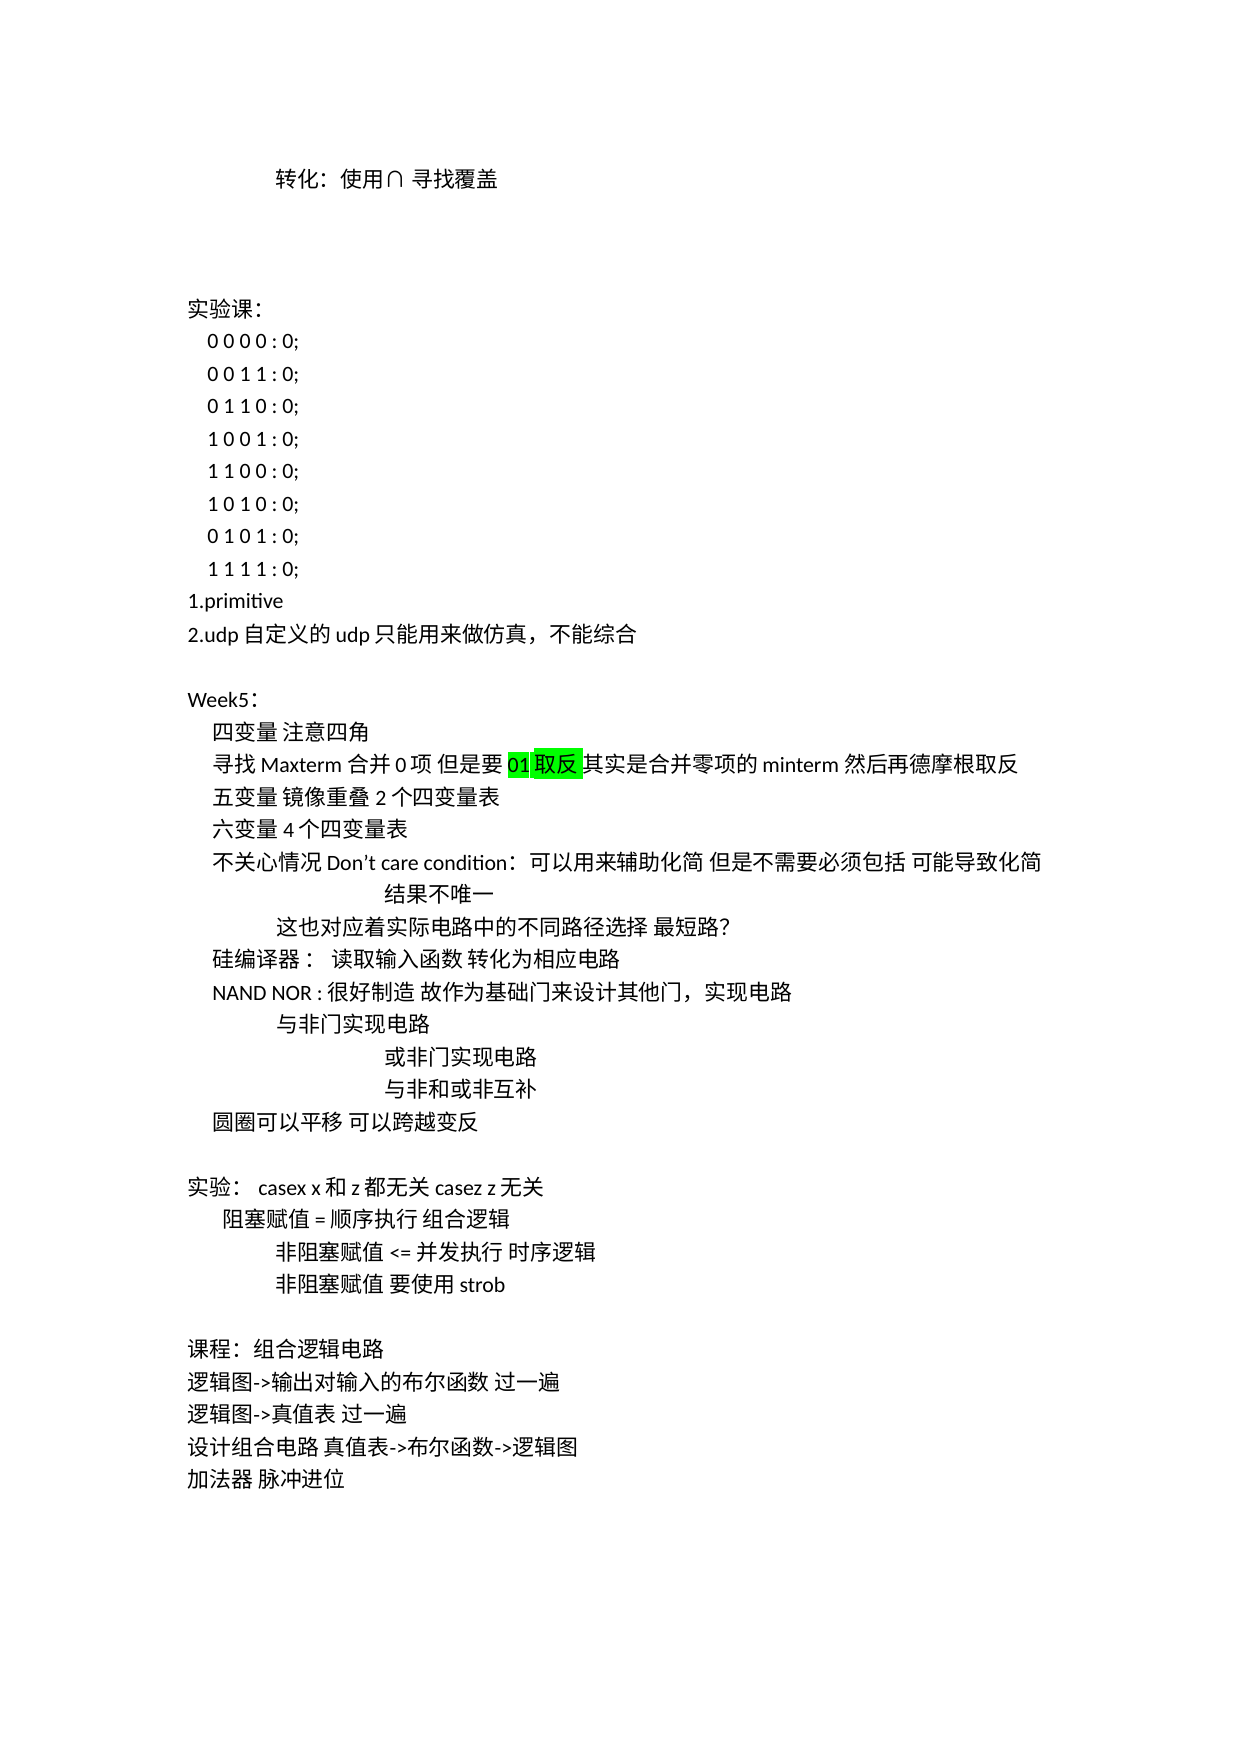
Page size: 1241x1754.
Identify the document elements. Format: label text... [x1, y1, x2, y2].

list 与非门实现电路 [187, 1007, 1053, 1039]
list 这也对应着实际电路中的不同路径选择 最短路？ [187, 909, 1053, 942]
list 与非和或非互补 [187, 1072, 1053, 1104]
text 1 0 0 1 : 0; [187, 422, 1053, 454]
list 或非门实现电路 [187, 1039, 1053, 1072]
list 五变量 镜像重叠 2个四变量表 [187, 779, 1053, 812]
list 非阻塞赋值 要使用strob [187, 1267, 1053, 1299]
text 实验课： [187, 292, 1053, 324]
list 设计组合电路 真值表->布尔函数->逻辑图 [187, 1429, 1053, 1462]
list 实验： casex x和z都无关 casez z无关 [187, 1169, 1053, 1202]
list NAND NOR : 很好制造 故作为基础门来设计其他门，实现电路 [187, 974, 1053, 1007]
text 0 0 1 1 : 0; [187, 357, 1053, 389]
list 加法器 脉冲进位 [187, 1462, 1053, 1494]
list 1.primitive [187, 584, 1053, 617]
text 1 0 1 0 : 0; [187, 487, 1053, 519]
list 非阻塞赋值 <= 并发执行 时序逻辑 [187, 1234, 1053, 1267]
list 寻找Maxterm 合并0项 但是要01取反 其实是合并零项的minterm 然后再德摩根取反 [187, 747, 1053, 779]
text 转化：使用∩ 寻找覆盖 [231, 162, 1053, 194]
text 1 1 0 0 : 0; [187, 454, 1053, 487]
list 硅编译器 ： 读取输入函数 转化为相应电路 [187, 942, 1053, 974]
list 六变量 4个四变量表 [187, 812, 1053, 844]
list 逻辑图->输出对输入的布尔函数 过一遍 [187, 1364, 1053, 1397]
text 1 1 1 1 : 0; [187, 552, 1053, 584]
list 不关心情况 Don’t care condition：可以用来辅助化简 但是不需要必须包括 可能导致化简结果不唯一 [187, 844, 1053, 909]
list 逻辑图->真值表 过一遍 [187, 1397, 1053, 1429]
list 阻塞赋值 = 顺序执行 组合逻辑 [187, 1202, 1053, 1234]
list 四变量 注意四角 [187, 714, 1053, 747]
text 0 1 0 1 : 0; [187, 519, 1053, 552]
text 0 0 0 0 : 0; [187, 324, 1053, 357]
text 0 1 1 0 : 0; [187, 389, 1053, 422]
list 课程：组合逻辑电路 [187, 1332, 1053, 1364]
list 圆圈可以平移 可以跨越变反 [187, 1104, 1053, 1137]
list 2.udp 自定义的udp只能用来做仿真，不能综合 Week5： [187, 617, 1053, 714]
